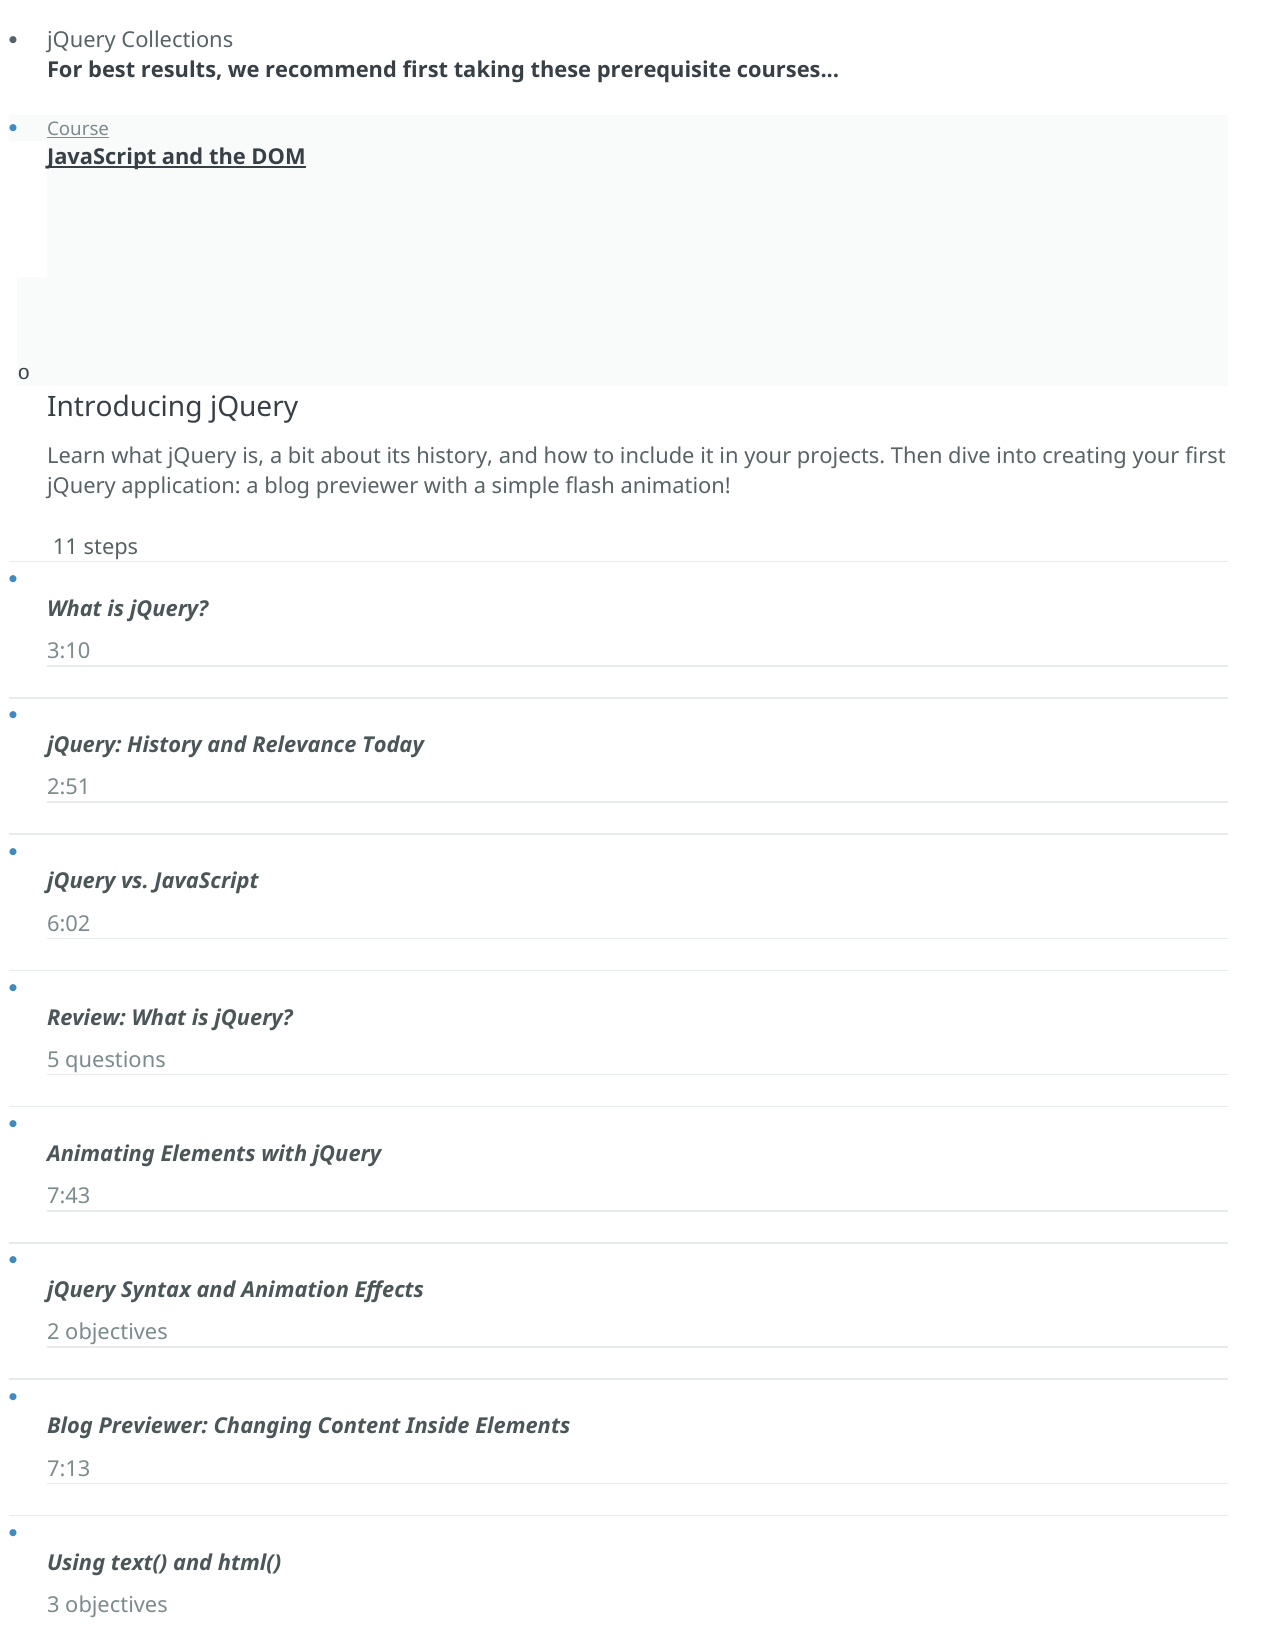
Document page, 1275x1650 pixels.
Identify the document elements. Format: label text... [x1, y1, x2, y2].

subtitle Animating Elements with jQuery [47, 1138, 1228, 1168]
subtitle Introducing jQuery [47, 386, 1228, 424]
text 7:43 [47, 1180, 1228, 1210]
subtitle Blog Previewer: Changing Content Inside Elements [47, 1410, 1228, 1440]
subtitle What is jQuery? [47, 593, 1228, 623]
text 6:02 [47, 908, 1228, 937]
text 5 questions [47, 1044, 1228, 1074]
list jQuery Collections [9, 24, 1228, 54]
subtitle jQuery vs. JavaScript [47, 865, 1228, 895]
text 2:51 [47, 771, 1228, 801]
text 7:13 [47, 1453, 1228, 1482]
subtitle For best results, we recommend first taking these prerequisite courses... [47, 54, 1228, 84]
subtitle Using text() and html() [47, 1547, 1228, 1576]
list Course [9, 115, 1228, 141]
text Learn what jQuery is, a bit about its history, and how to include it in your projects. Then dive into creating your first jQuery application: a blog previewer with a simple flash animation! [47, 440, 1228, 500]
subtitle Review: What is jQuery? [47, 1002, 1228, 1031]
text 2 objectives [47, 1316, 1228, 1346]
text 3:10 [47, 635, 1228, 665]
text 3 objectives [47, 1589, 1228, 1619]
text 11 steps [47, 531, 1228, 561]
subtitle jQuery: History and Relevance Today [47, 729, 1228, 759]
subtitle jQuery Syntax and Animation Effects [47, 1274, 1228, 1304]
subtitle JavaScript and the DOM [47, 141, 1228, 171]
